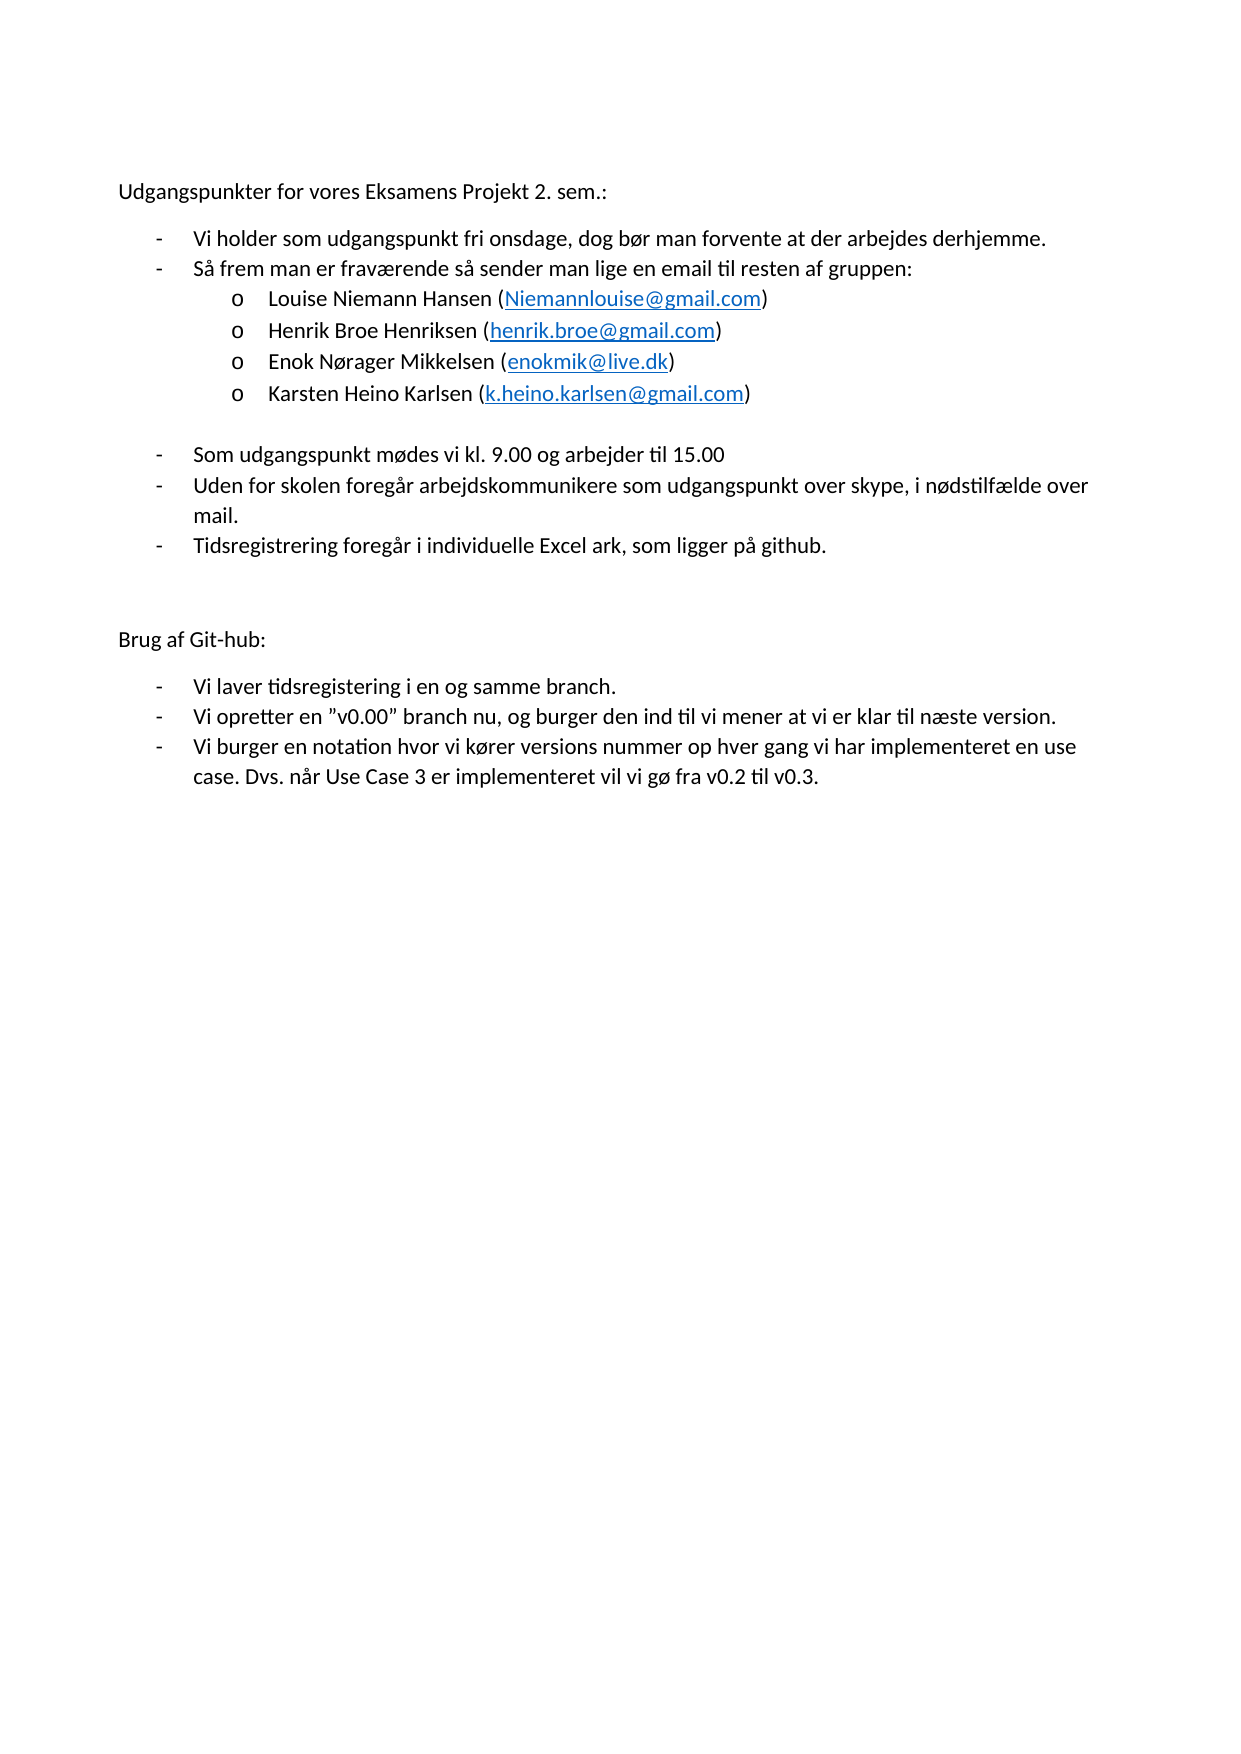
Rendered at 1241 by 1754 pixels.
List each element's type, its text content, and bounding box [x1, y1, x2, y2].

list Vi holder som udgangspunkt fri onsdage, dog bør man forvente at der arbejdes derhjemme. [156, 224, 1122, 252]
text Udgangspunkter for vores Eksamens Projekt 2. sem.: [118, 177, 1122, 205]
list Vi burger en notation hvor vi kører versions nummer op hver gang vi har implementeret en use case. Dvs. når Use Case 3 er implementeret vil vi gø fra v0.2 til v0.3. [156, 732, 1122, 790]
list Karsten Heino Karlsen (k.heino.karlsen@gmail.com) [231, 379, 1122, 408]
list Henrik Broe Henriksen (henrik.broe@gmail.com) [231, 316, 1122, 345]
list Uden for skolen foregår arbejdskommunikere som udgangspunkt over skype, i nødstilfælde over mail. [156, 471, 1122, 529]
list Tidsregistrering foregår i individuelle Excel ark, som ligger på github. [156, 531, 1122, 559]
list Vi opretter en ”v0.00” branch nu, og burger den ind til vi mener at vi er klar til næste version. [156, 702, 1122, 730]
list Louise Niemann Hansen (Niemannlouise@gmail.com) [231, 284, 1122, 314]
list Som udgangspunkt mødes vi kl. 9.00 og arbejder til 15.00 [156, 441, 1122, 468]
list Så frem man er fraværende så sender man lige en email til resten af gruppen: [156, 254, 1122, 282]
list Enok Nørager Mikkelsen (enokmik@live.dk) [231, 347, 1122, 377]
text Brug af Git-hub: [118, 625, 1122, 653]
list Vi laver tidsregistering i en og samme branch. [156, 672, 1122, 700]
